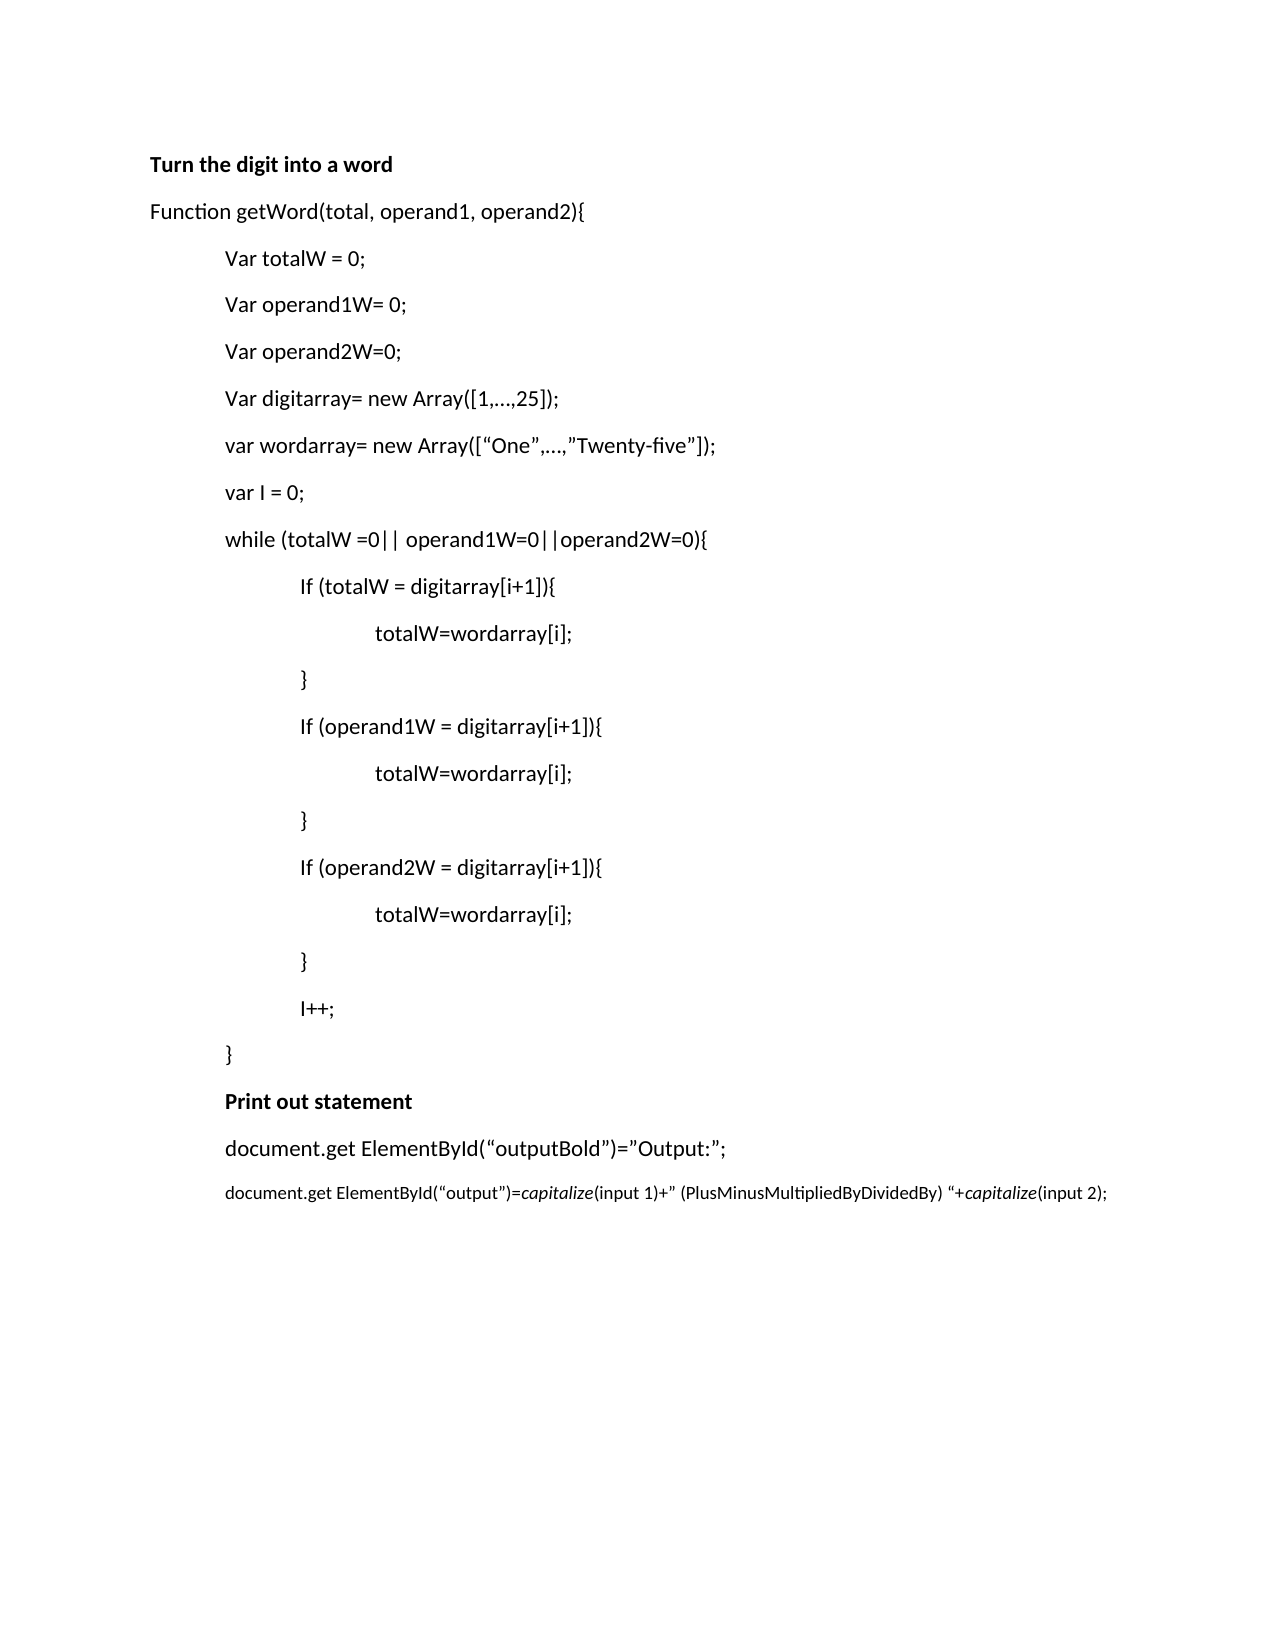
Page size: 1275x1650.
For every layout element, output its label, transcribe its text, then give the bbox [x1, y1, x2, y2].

text Var operand2W=0; [150, 337, 1125, 366]
text Var operand1W= 0; [150, 291, 1125, 319]
text document.get ElementById(“outputBold”)=”Output:”; [150, 1134, 1125, 1162]
text Turn the digit into a word [150, 150, 1125, 178]
text var I = 0; [150, 478, 1125, 506]
text } [150, 947, 1125, 975]
text Var digitarray= new Array([1,…,25]); [150, 384, 1125, 412]
text var wordarray= new Array([“One”,…,”Twenty-five”]); [150, 431, 1125, 459]
text Var totalW = 0; [150, 244, 1125, 272]
text while (totalW =0|| operand1W=0||operand2W=0){ [150, 525, 1125, 553]
text totalW=wordarray[i]; [150, 619, 1125, 647]
text } [150, 666, 1125, 694]
text Function getWord(total, operand1, operand2){ [150, 197, 1125, 225]
text If (operand2W = digitarray[i+1]){ [150, 853, 1125, 881]
text If (totalW = digitarray[i+1]){ [150, 572, 1125, 600]
text } [150, 1041, 1125, 1069]
text } [150, 806, 1125, 834]
text If (operand1W = digitarray[i+1]){ [150, 712, 1125, 741]
text I++; [150, 994, 1125, 1022]
text document.get ElementById(“output”)=capitalize(input 1)+” (PlusMinusMultipliedByDividedBy) “+capitalize(input 2); [150, 1181, 1125, 1204]
text Print out statement [150, 1087, 1125, 1116]
text totalW=wordarray[i]; [150, 759, 1125, 787]
text totalW=wordarray[i]; [150, 900, 1125, 928]
